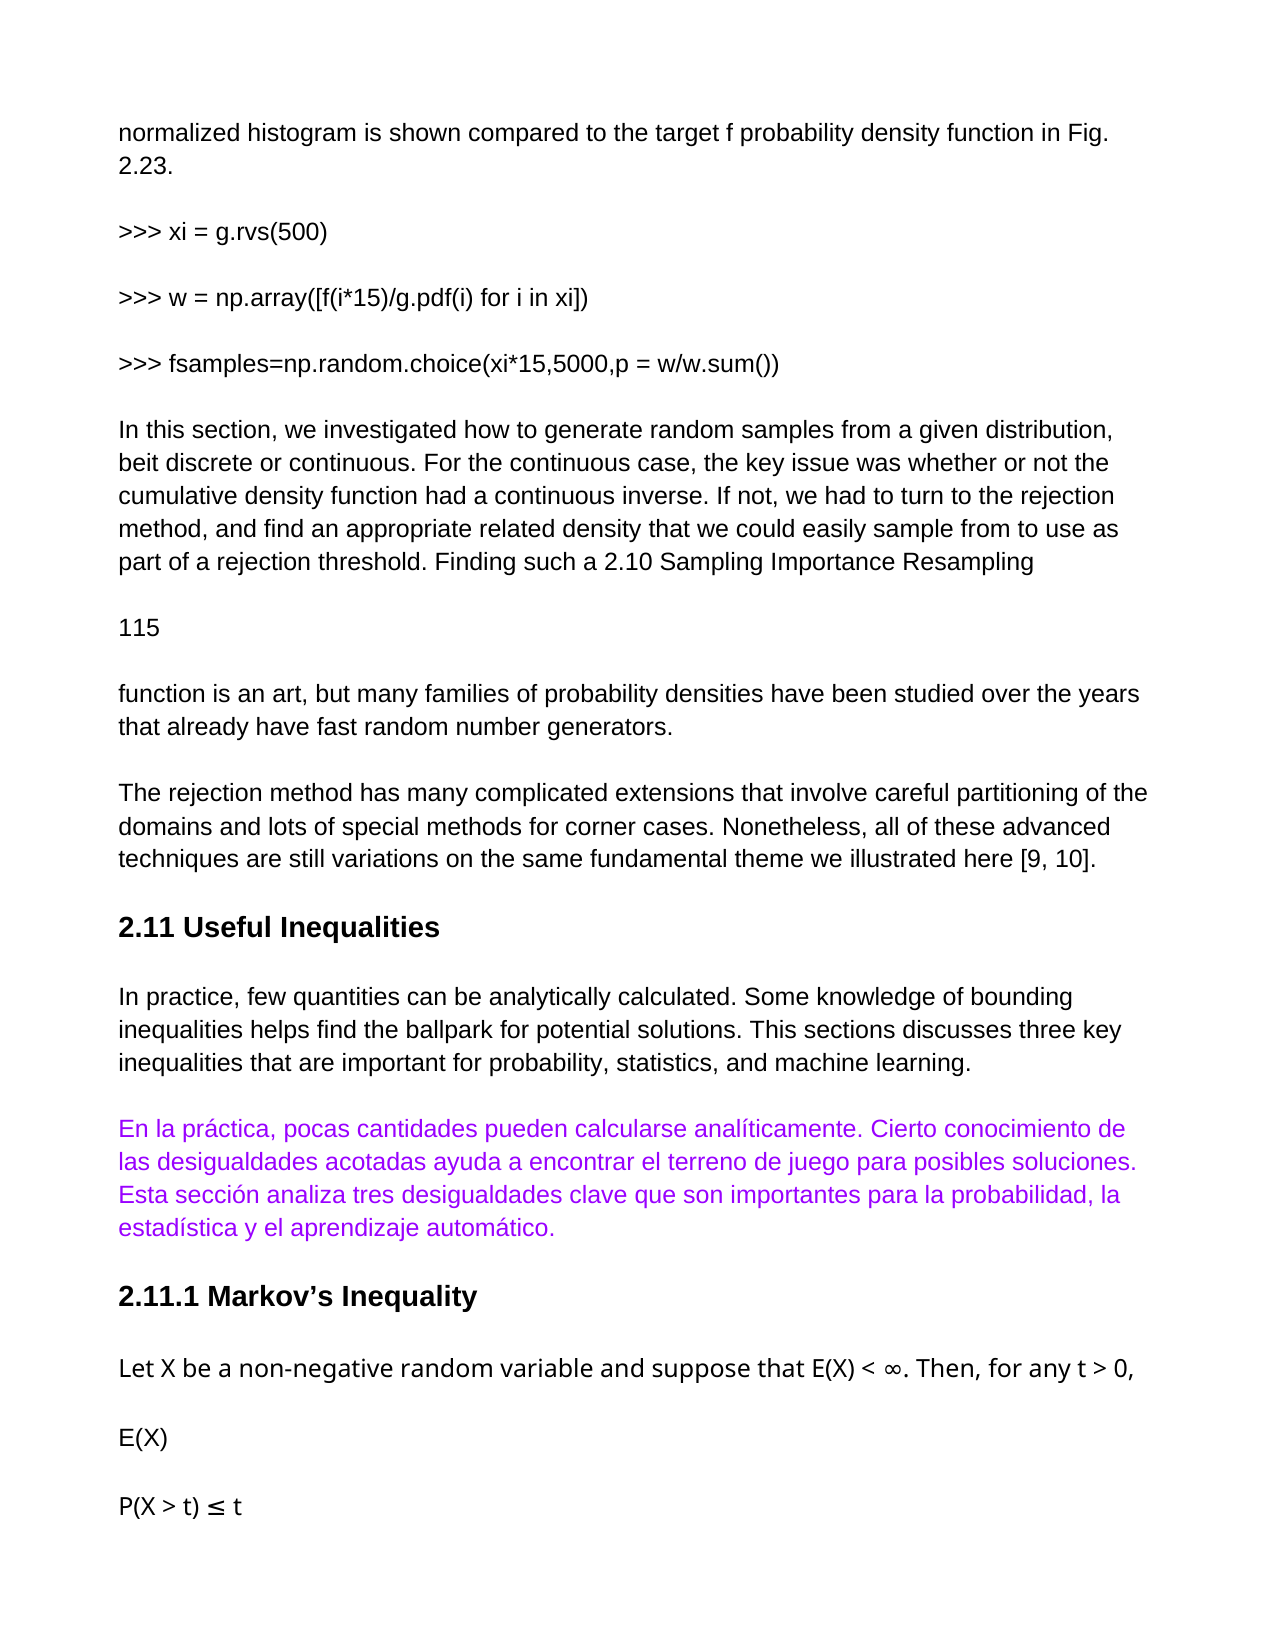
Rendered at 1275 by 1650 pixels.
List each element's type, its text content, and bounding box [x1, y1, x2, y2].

text Let X be a non-negative random variable and suppose that E(X) < ∞. Then, for any t > 0, [118, 1351, 1157, 1385]
text >>> fsamples=np.random.choice(xi*15,5000,p = w/w.sum()) [118, 349, 1157, 378]
text >>> w = np.array([f(i*15)/g.pdf(i) for i in xi]) [118, 283, 1157, 312]
text P(X > t) ≤ t [118, 1489, 1157, 1523]
text 2.11.1 Markov’s Inequality [118, 1279, 1157, 1313]
text 2.11 Useful Inequalities [118, 911, 1157, 944]
text In practice, few quantities can be analytically calculated. Some knowledge of bounding inequalities helps ﬁnd the ballpark for potential solutions. This sections discusses three key inequalities that are important for probability, statistics, and machine learning. [118, 982, 1157, 1077]
text In this section, we investigated how to generate random samples from a given distribution, beit discrete or continuous. For the continuous case, the key issue was whether or not the cumulative density function had a continuous inverse. If not, we had to turn to the rejection method, and ﬁnd an appropriate related density that we could easily sample from to use as part of a rejection threshold. Finding such a 2.10 Sampling Importance Resampling [118, 415, 1157, 576]
text E(X) [118, 1423, 1157, 1452]
text En la práctica, pocas cantidades pueden calcularse analíticamente. Cierto conocimiento de las desigualdades acotadas ayuda a encontrar el terreno de juego para posibles soluciones. Esta sección analiza tres desigualdades clave que son importantes para la probabilidad, la estadística y el aprendizaje automático. [118, 1114, 1157, 1242]
text >>> xi = g.rvs(500) [118, 217, 1157, 246]
text function is an art, but many families of probability densities have been studied over the years that already have fast random number generators. [118, 679, 1157, 741]
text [118, 118, 1157, 180]
text 115 [118, 613, 1157, 642]
text The rejection method has many complicated extensions that involve careful partitioning of the domains and lots of special methods for corner cases. Nonetheless, all of these advanced techniques are still variations on the same fundamental theme we illustrated here [9, 10]. [118, 778, 1157, 873]
